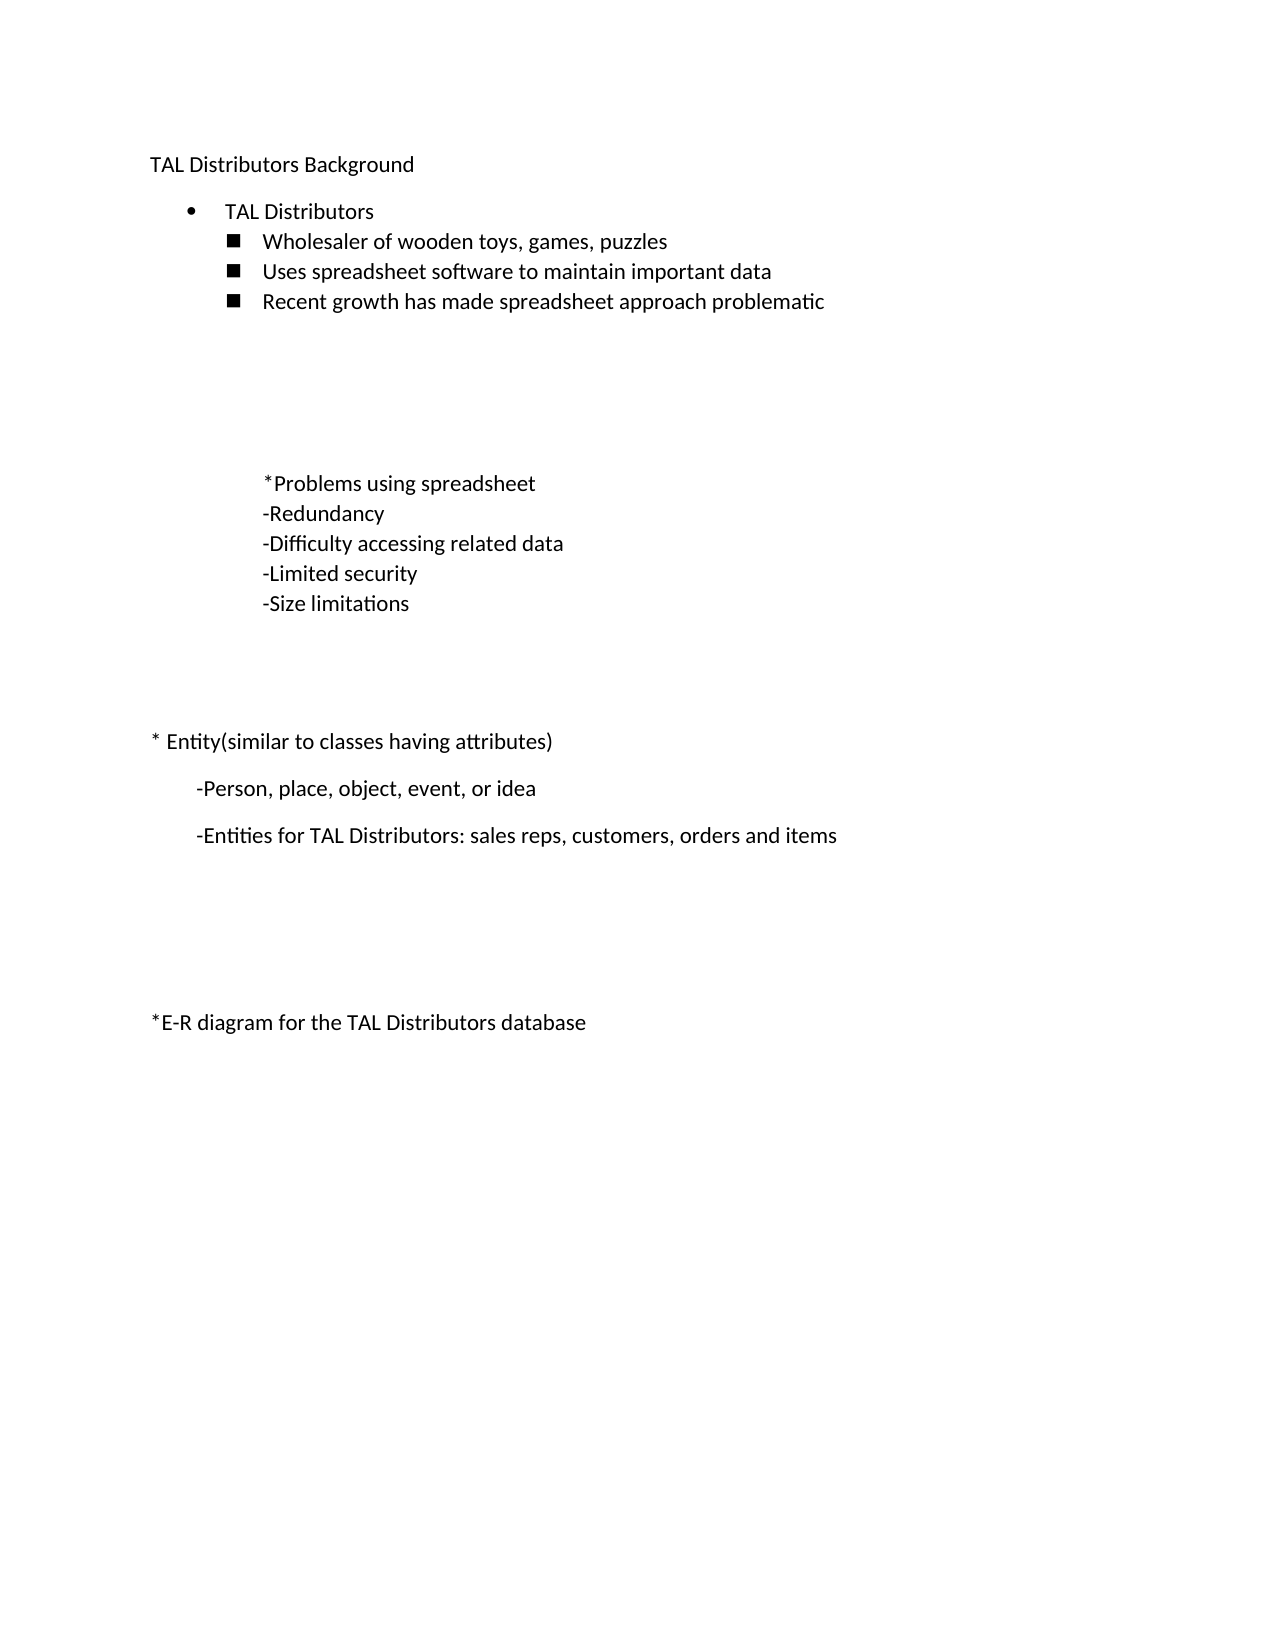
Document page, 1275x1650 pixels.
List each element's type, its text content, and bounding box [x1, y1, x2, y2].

list *Problems using spreadsheet [262, 469, 1125, 497]
list -Redundancy [262, 499, 1125, 527]
list -Difficulty accessing related data [262, 529, 1125, 557]
list Recent growth has made spreadsheet approach problematic [225, 287, 1125, 316]
text TAL Distributors Background [150, 150, 1125, 178]
text -Entities for TAL Distributors: sales reps, customers, orders and items [150, 821, 1125, 849]
list Uses spreadsheet software to maintain important data [225, 257, 1125, 285]
text * Entity(similar to classes having attributes) [150, 727, 1125, 755]
list TAL Distributors [187, 197, 1125, 225]
list -Limited security [262, 559, 1125, 587]
text -Person, place, object, event, or idea [150, 774, 1125, 802]
text *E-R diagram for the TAL Distributors database [150, 1008, 1125, 1036]
list Wholesaler of wooden toys, games, puzzles [225, 227, 1125, 255]
list -Size limitations [262, 589, 1125, 618]
